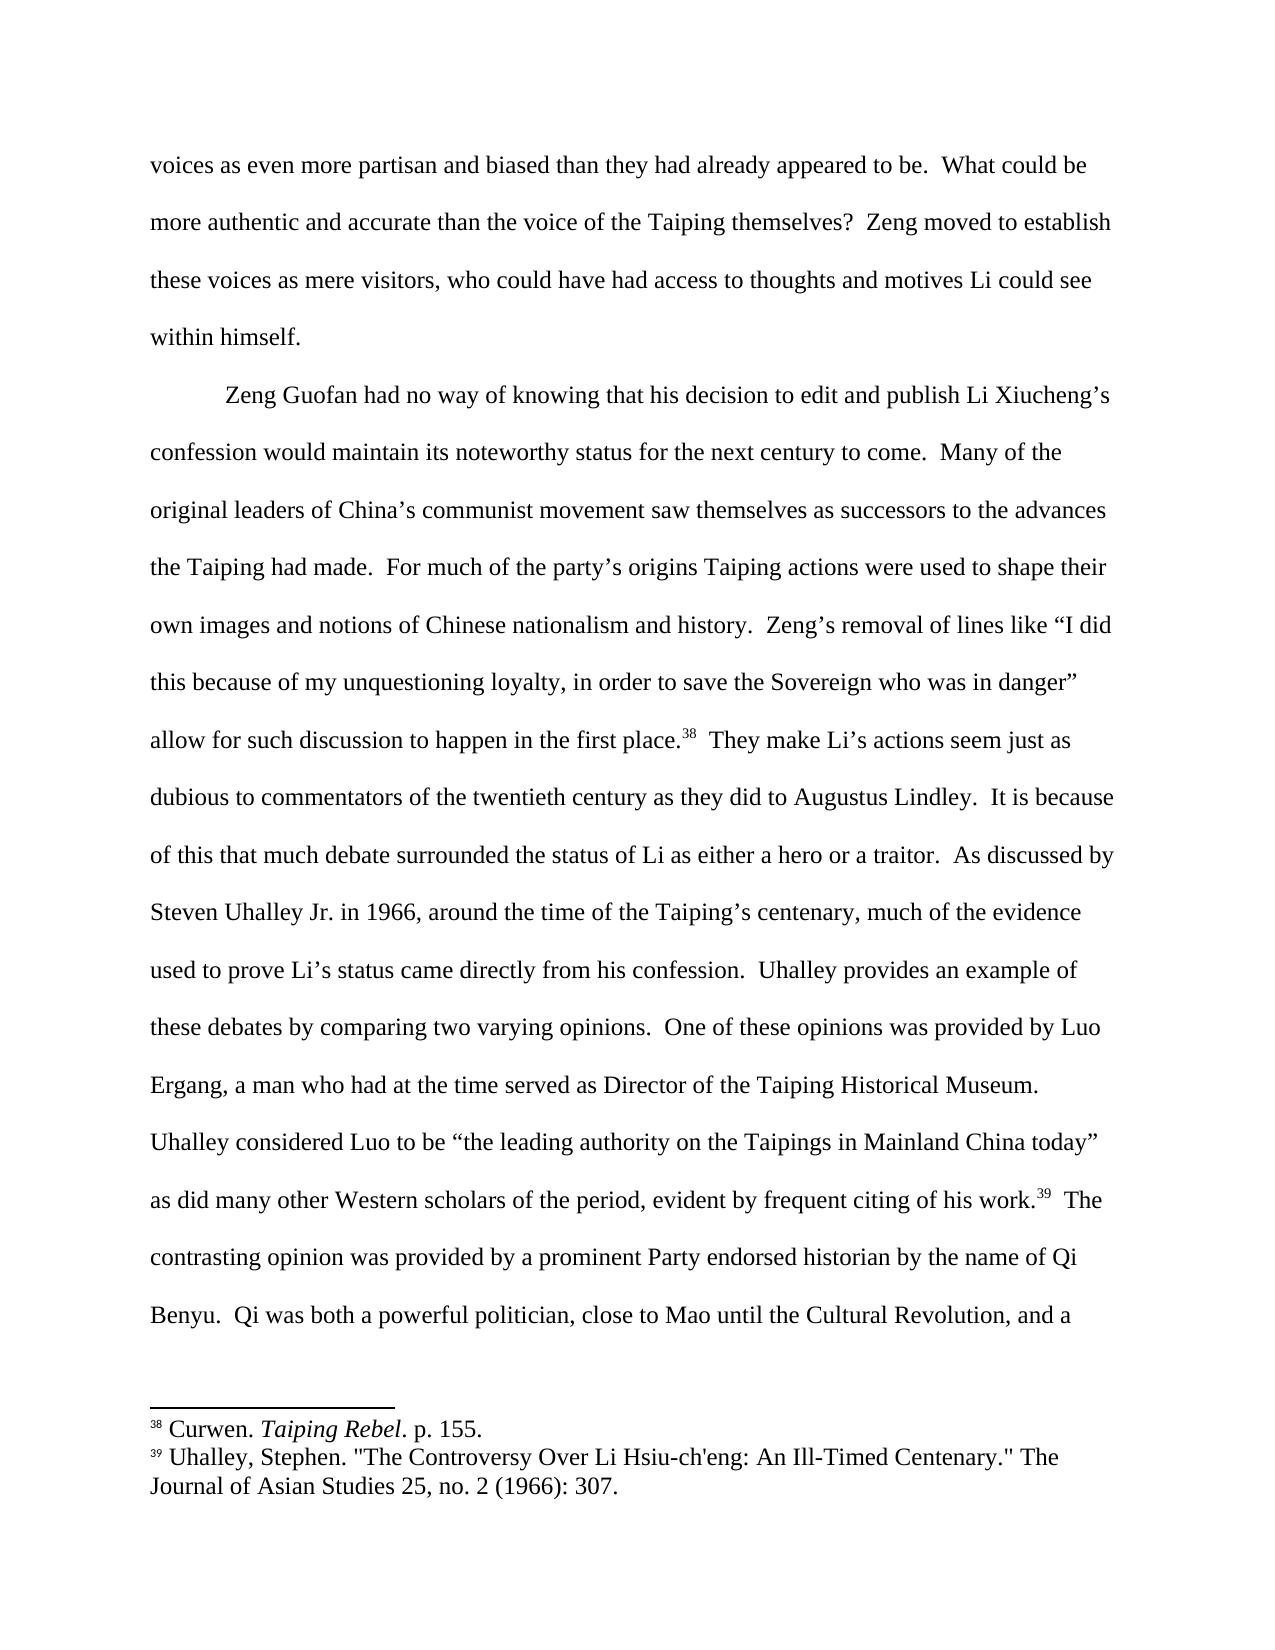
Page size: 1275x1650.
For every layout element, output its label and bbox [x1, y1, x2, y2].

text [150, 150, 1125, 351]
text [150, 380, 1125, 1329]
